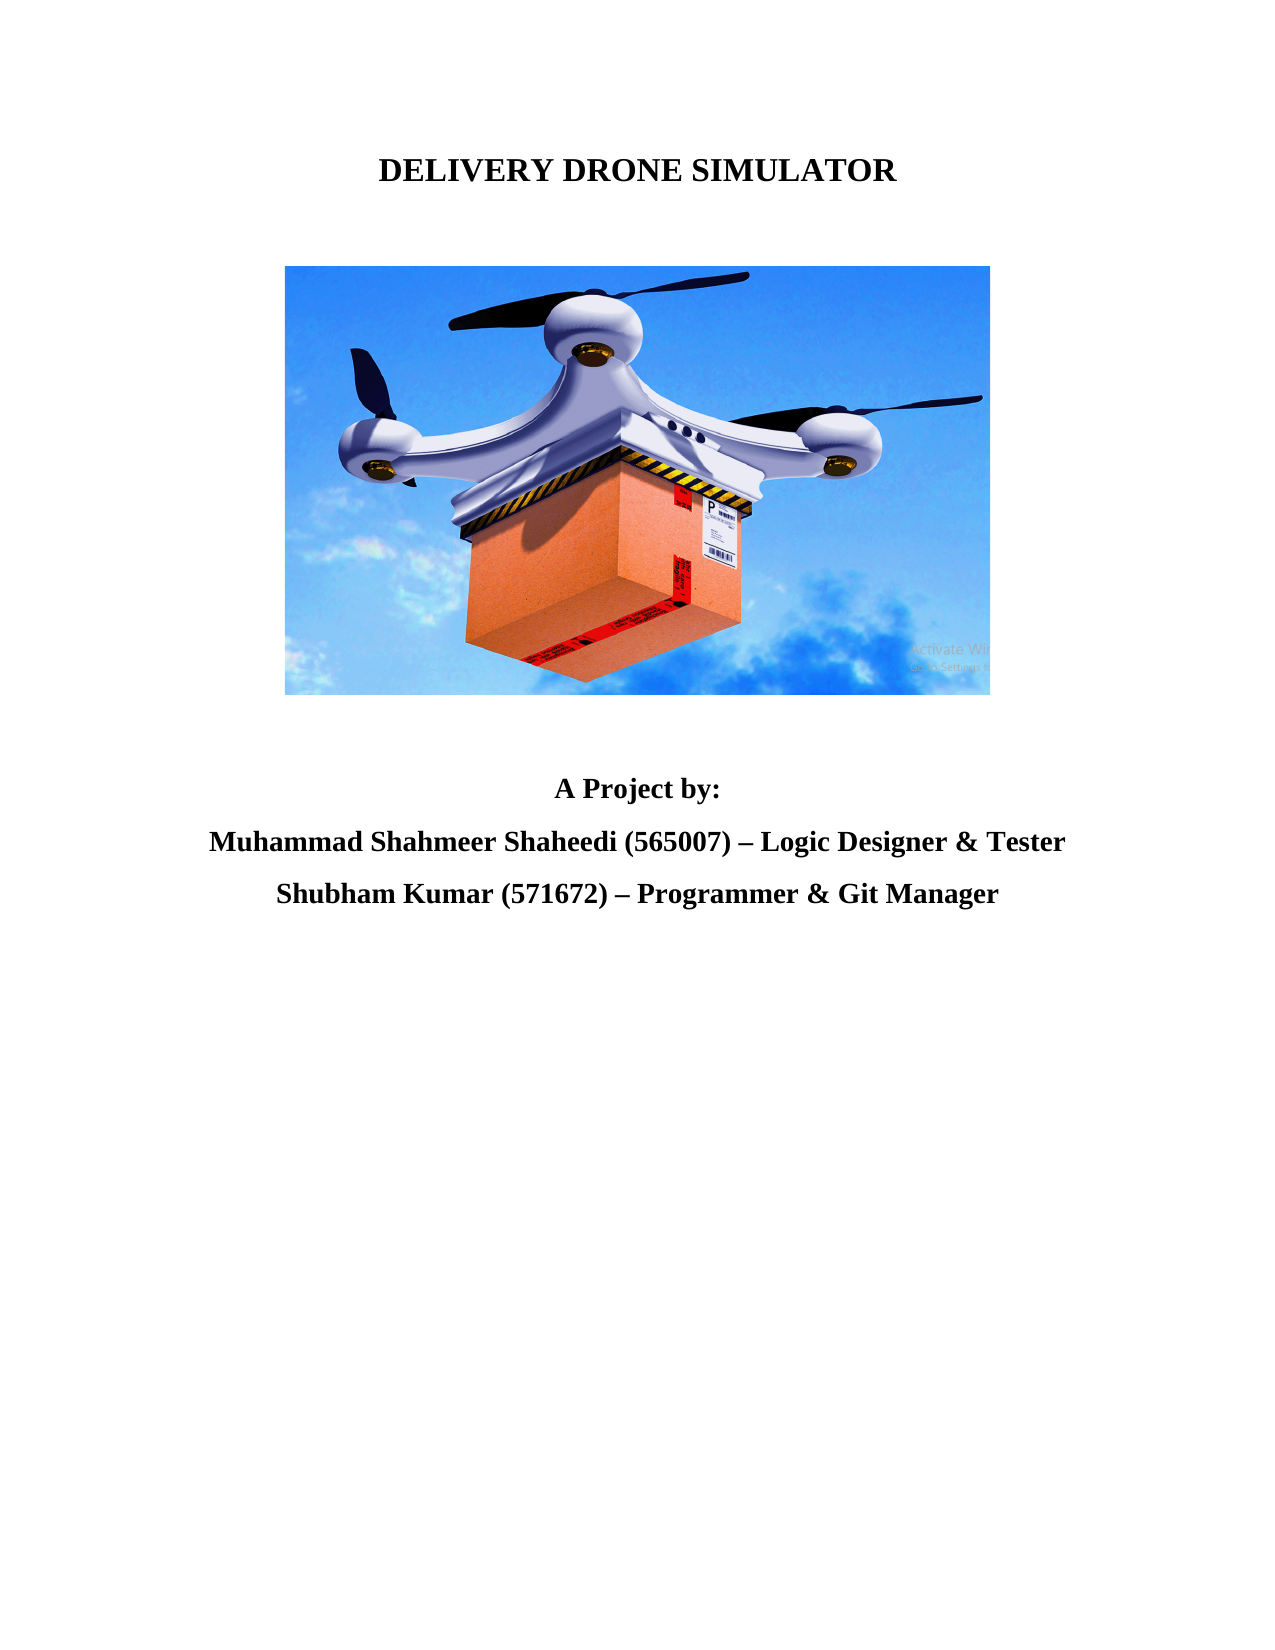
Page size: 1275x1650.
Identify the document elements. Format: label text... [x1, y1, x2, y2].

text Muhammad Shahmeer Shaheedi (565007) – Logic Designer & Tester [150, 824, 1125, 857]
text Shubham Kumar (571672) – Programmer & Git Manager [150, 877, 1125, 910]
text A Project by: [150, 771, 1125, 804]
picture [284, 266, 991, 695]
text DELIVERY DRONE SIMULATOR [150, 150, 1125, 188]
